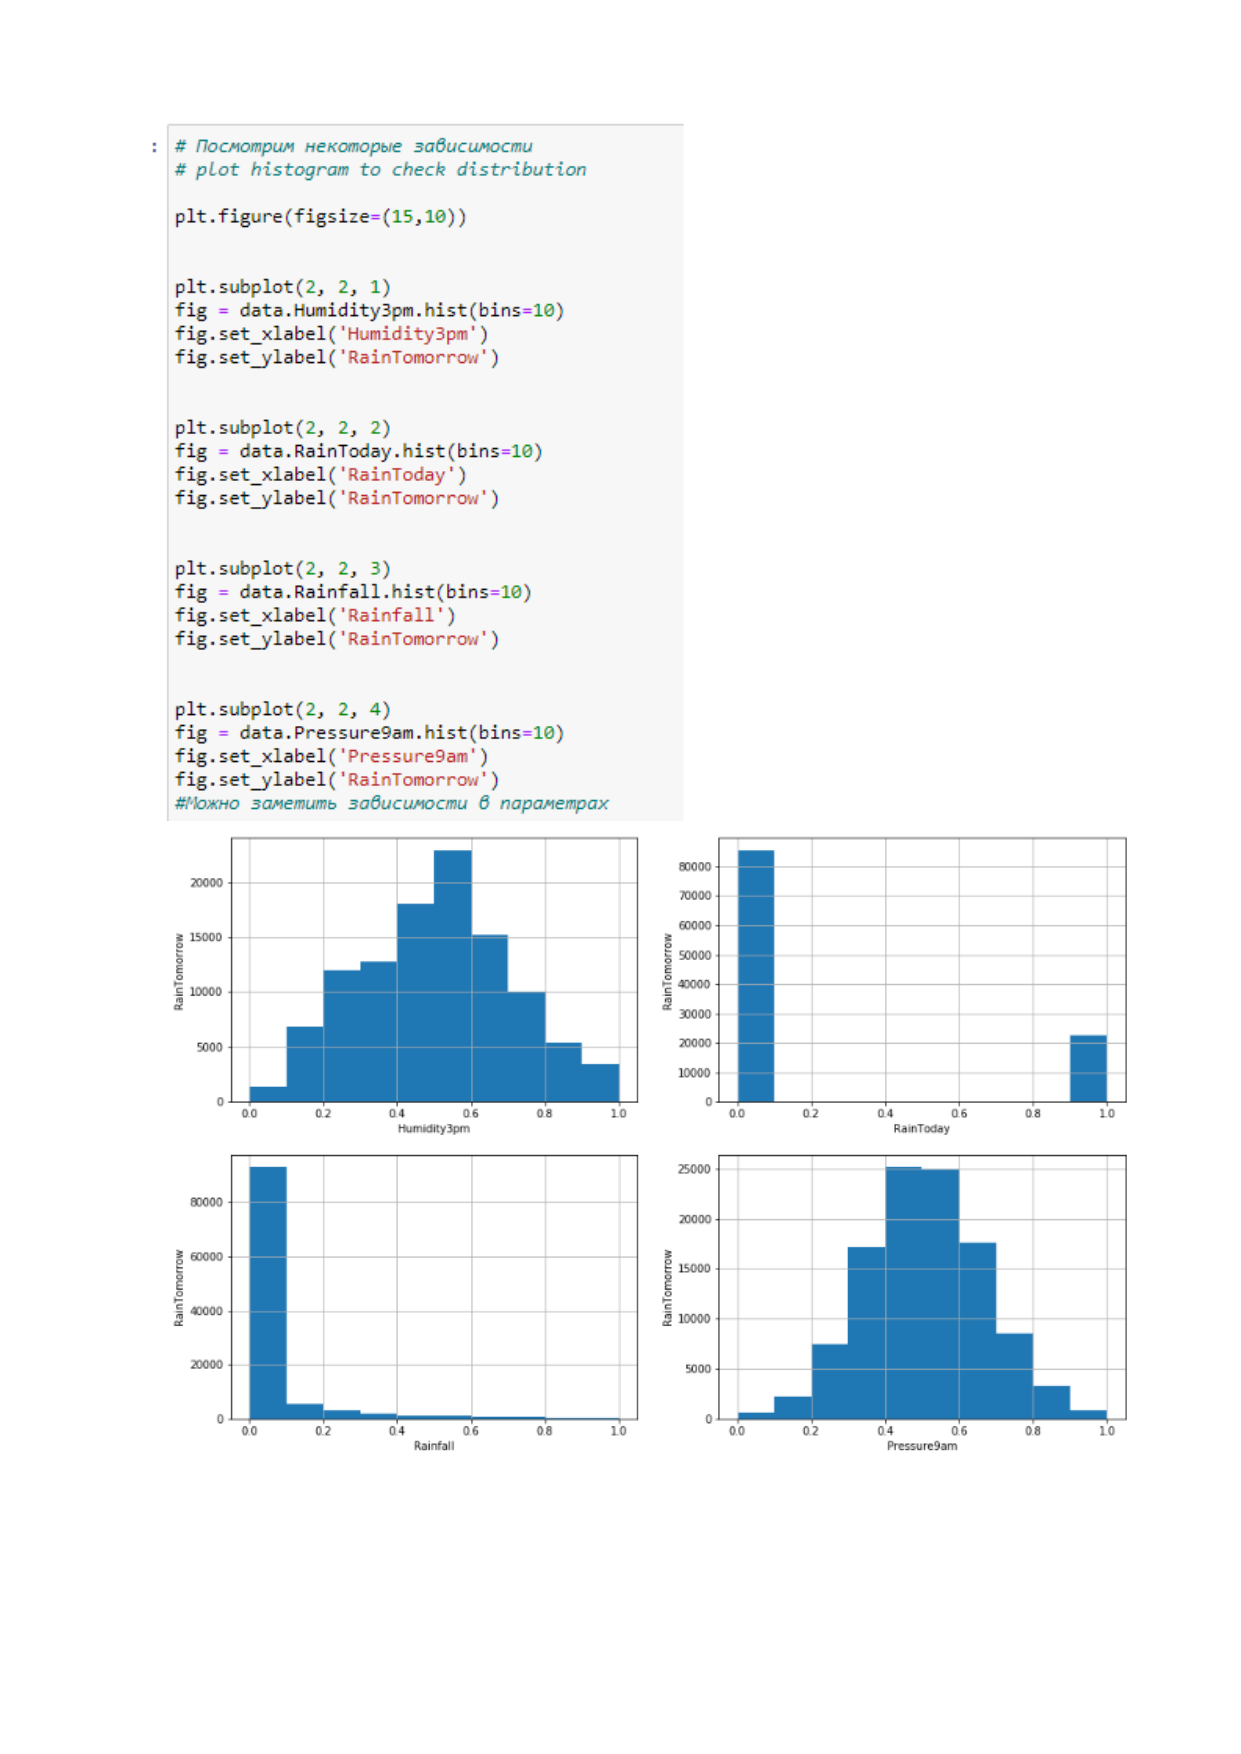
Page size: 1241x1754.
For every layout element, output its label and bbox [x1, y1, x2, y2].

picture [147, 118, 1151, 1453]
